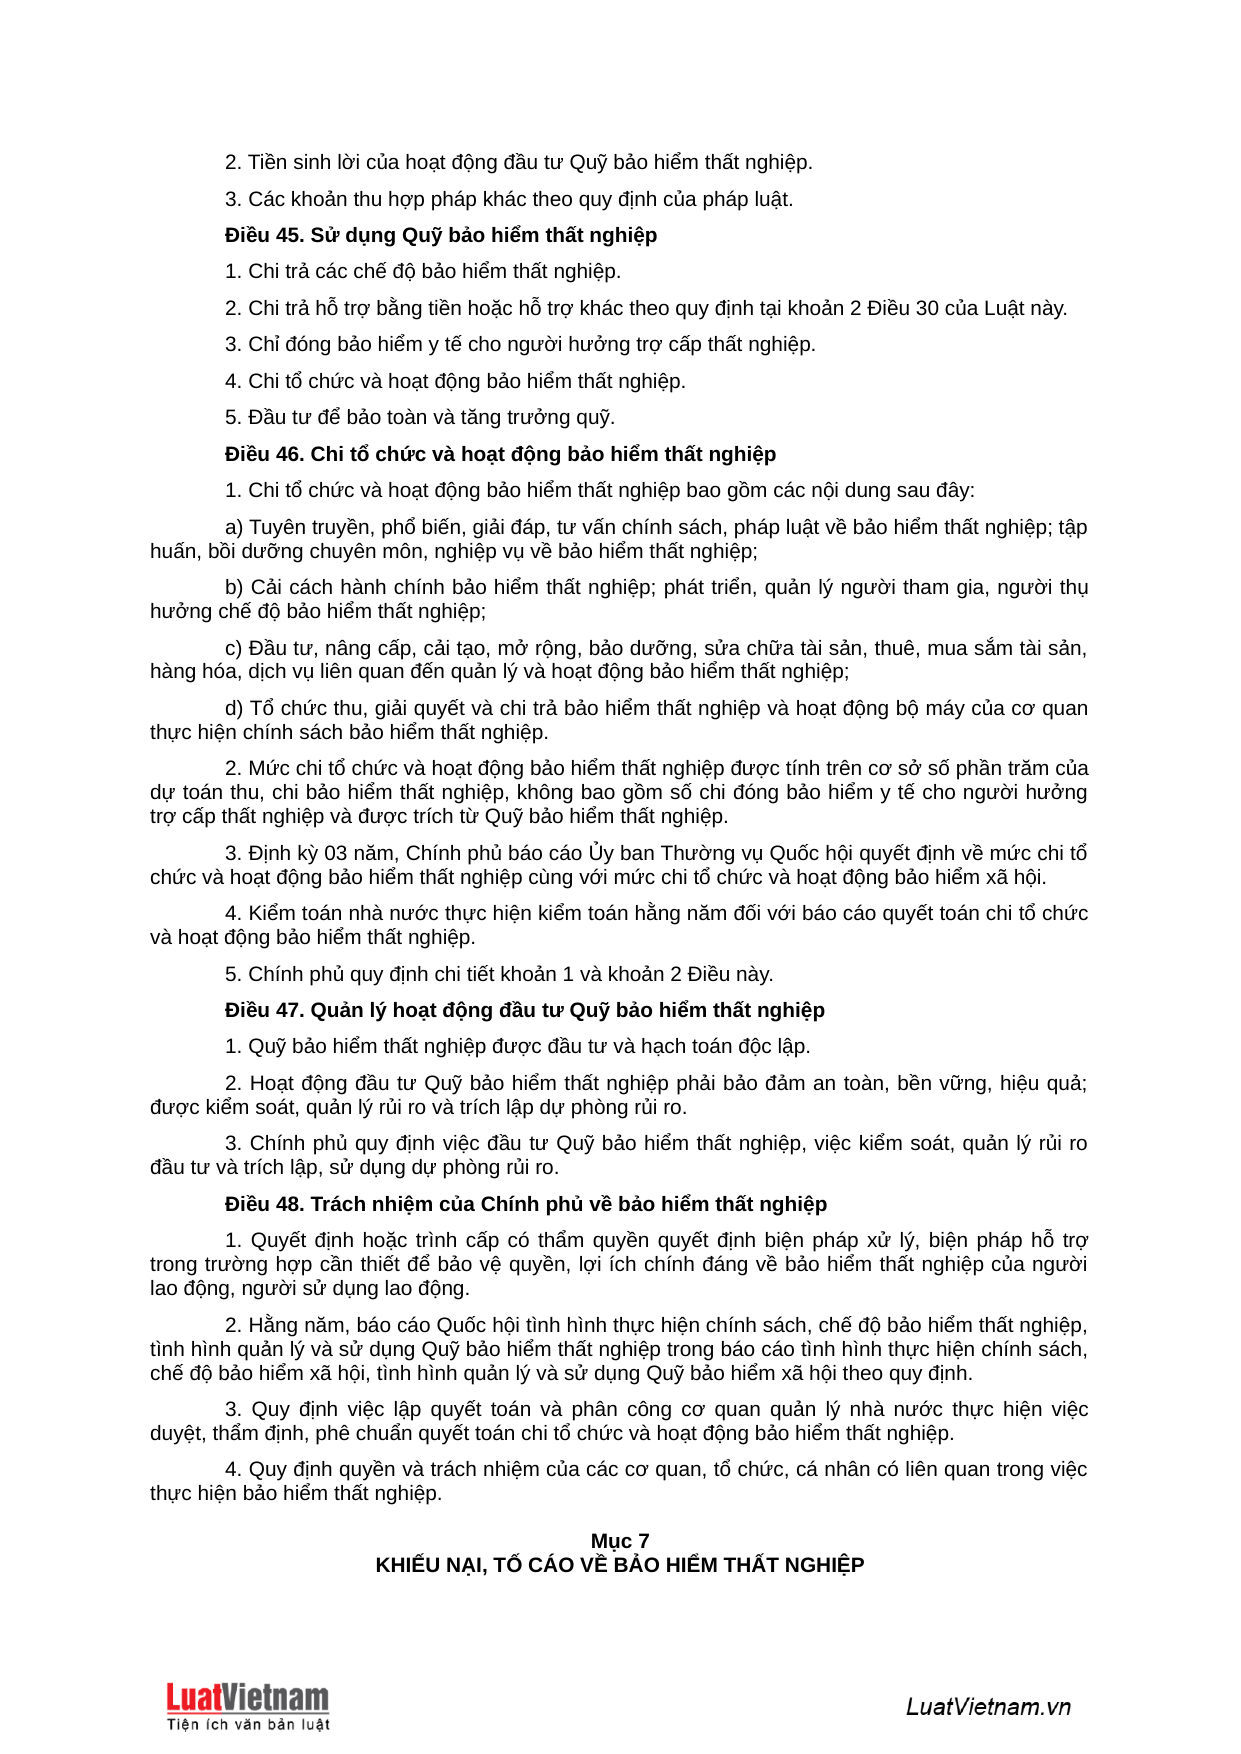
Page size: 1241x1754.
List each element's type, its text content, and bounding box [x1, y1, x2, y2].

text 5. Đầu tư để bảo toàn và tăng trưởng quỹ. [150, 405, 1090, 429]
picture [150, 1660, 1090, 1754]
text Điều 46. Chi tổ chức và hoạt động bảo hiểm thất nghiệp [150, 442, 1090, 466]
text 2. Mức chi tổ chức và hoạt động bảo hiểm thất nghiệp được tính trên cơ sở số phần trăm của dự toán thu, chi bảo hiểm thất nghiệp, không bao gồm số chi đóng bảo hiểm y tế cho người hưởng trợ cấp thất nghiệp và được trích từ Quỹ bảo hiểm thất nghiệp. [150, 756, 1090, 828]
text 2. Chi trả hỗ trợ bằng tiền hoặc hỗ trợ khác theo quy định tại khoản 2 Điều 30 của Luật này. [150, 296, 1090, 320]
text 1. Chi trả các chế độ bảo hiểm thất nghiệp. [150, 259, 1090, 283]
text 4. Chi tổ chức và hoạt động bảo hiểm thất nghiệp. [150, 369, 1090, 393]
text Điều 48. Trách nhiệm của Chính phủ về bảo hiểm thất nghiệp [150, 1192, 1090, 1216]
text 4. Quy định quyền và trách nhiệm của các cơ quan, tổ chức, cá nhân có liên quan trong việc thực hiện bảo hiểm thất nghiệp. [150, 1457, 1090, 1505]
text 3. Chỉ đóng bảo hiểm y tế cho người hưởng trợ cấp thất nghiệp. [150, 332, 1090, 356]
text 1. Quyết định hoặc trình cấp có thẩm quyền quyết định biện pháp xử lý, biện pháp hỗ trợ trong trường hợp cần thiết để bảo vệ quyền, lợi ích chính đáng về bảo hiểm thất nghiệp của người lao động, người sử dụng lao động. [150, 1228, 1090, 1300]
text 4. Kiểm toán nhà nước thực hiện kiểm toán hằng năm đối với báo cáo quyết toán chi tổ chức và hoạt động bảo hiểm thất nghiệp. [150, 901, 1090, 949]
text 2. Hằng năm, báo cáo Quốc hội tình hình thực hiện chính sách, chế độ bảo hiểm thất nghiệp, tình hình quản lý và sử dụng Quỹ bảo hiểm thất nghiệp trong báo cáo tình hình thực hiện chính sách, chế độ bảo hiểm xã hội, tình hình quản lý và sử dụng Quỹ bảo hiểm xã hội theo quy định. [150, 1312, 1090, 1384]
text 3. Chính phủ quy định việc đầu tư Quỹ bảo hiểm thất nghiệp, việc kiểm soát, quản lý rủi ro đầu tư và trích lập, sử dụng dự phòng rủi ro. [150, 1131, 1090, 1179]
text 1. Quỹ bảo hiểm thất nghiệp được đầu tư và hạch toán độc lập. [150, 1034, 1090, 1058]
text 2. Tiền sinh lời của hoạt động đầu tư Quỹ bảo hiểm thất nghiệp. [150, 150, 1090, 174]
text a) Tuyên truyền, phổ biến, giải đáp, tư vấn chính sách, pháp luật về bảo hiểm thất nghiệp; tập huấn, bồi dưỡng chuyên môn, nghiệp vụ về bảo hiểm thất nghiệp; [150, 514, 1090, 562]
text d) Tổ chức thu, giải quyết và chi trả bảo hiểm thất nghiệp và hoạt động bộ máy của cơ quan thực hiện chính sách bảo hiểm thất nghiệp. [150, 696, 1090, 744]
text 2. Hoạt động đầu tư Quỹ bảo hiểm thất nghiệp phải bảo đảm an toàn, bền vững, hiệu quả; được kiểm soát, quản lý rủi ro và trích lập dự phòng rủi ro. [150, 1071, 1090, 1119]
text Điều 47. Quản lý hoạt động đầu tư Quỹ bảo hiểm thất nghiệp [150, 998, 1090, 1022]
text Mục 7 [150, 1529, 1090, 1553]
text KHIẾU NẠI, TỐ CÁO VỀ BẢO HIỂM THẤT NGHIỆP [150, 1553, 1090, 1577]
text 3. Định kỳ 03 năm, Chính phủ báo cáo Ủy ban Thường vụ Quốc hội quyết định về mức chi tổ chức và hoạt động bảo hiểm thất nghiệp cùng với mức chi tổ chức và hoạt động bảo hiểm xã hội. [150, 841, 1090, 888]
text c) Đầu tư, nâng cấp, cải tạo, mở rộng, bảo dưỡng, sửa chữa tài sản, thuê, mua sắm tài sản, hàng hóa, dịch vụ liên quan đến quản lý và hoạt động bảo hiểm thất nghiệp; [150, 635, 1090, 683]
text Điều 45. Sử dụng Quỹ bảo hiểm thất nghiệp [150, 223, 1090, 247]
text 5. Chính phủ quy định chi tiết khoản 1 và khoản 2 Điều này. [150, 961, 1090, 985]
text 1. Chi tổ chức và hoạt động bảo hiểm thất nghiệp bao gồm các nội dung sau đây: [150, 478, 1090, 502]
text 3. Các khoản thu hợp pháp khác theo quy định của pháp luật. [150, 186, 1090, 210]
text 3. Quy định việc lập quyết toán và phân công cơ quan quản lý nhà nước thực hiện việc duyệt, thẩm định, phê chuẩn quyết toán chi tổ chức và hoạt động bảo hiểm thất nghiệp. [150, 1397, 1090, 1445]
text b) Cải cách hành chính bảo hiểm thất nghiệp; phát triển, quản lý người tham gia, người thụ hưởng chế độ bảo hiểm thất nghiệp; [150, 575, 1090, 623]
